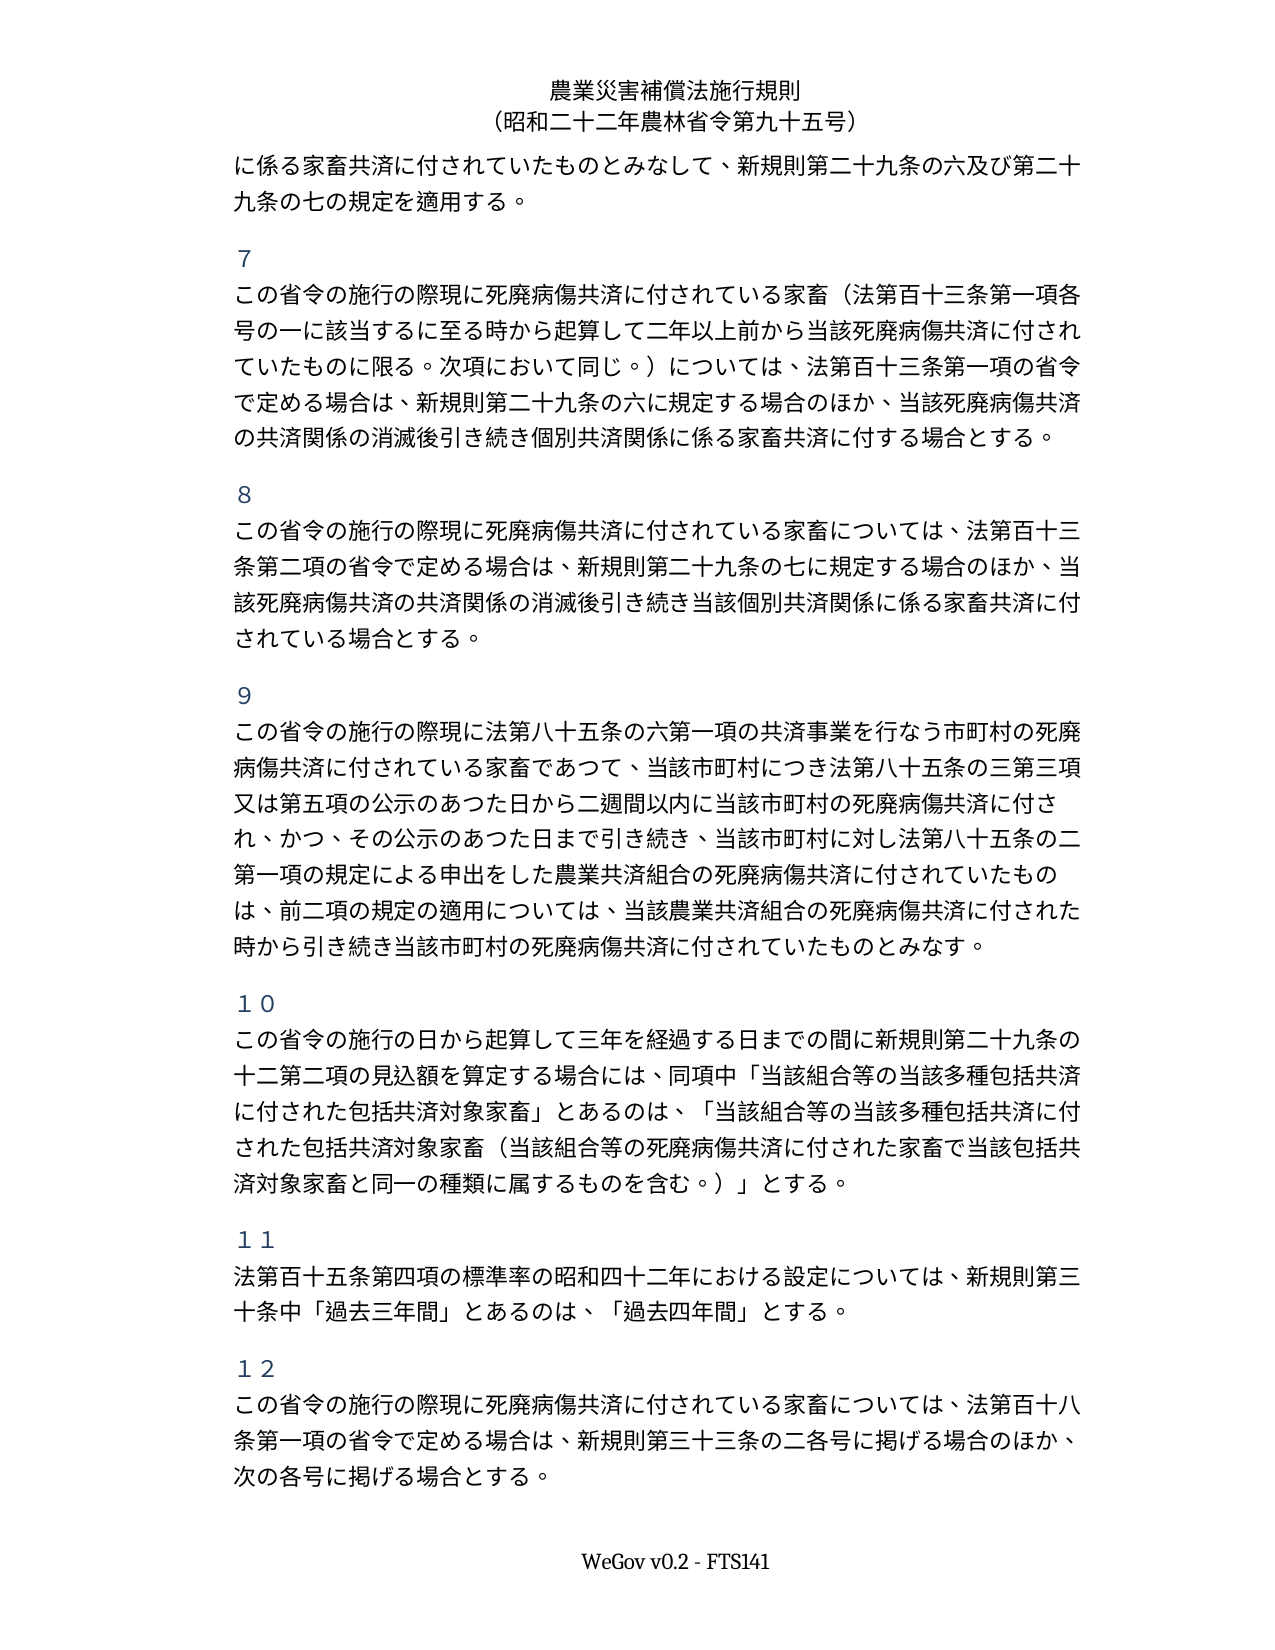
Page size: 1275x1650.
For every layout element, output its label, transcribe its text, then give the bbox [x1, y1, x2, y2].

subtitle ９ [233, 680, 1087, 711]
subtitle １１ [233, 1224, 1087, 1256]
text 法第百十五条第四項の標準率の昭和四十二年における設定については、新規則第三十条中「過去三年間」とあるのは、「過去四年間」とする。 [233, 1260, 1087, 1328]
subtitle １２ [233, 1353, 1087, 1384]
text この省令の施行の際現に死廃病傷共済に付されている家畜については、法第百十八条第一項の省令で定める場合は、新規則第三十三条の二各号に掲げる場合のほか、次の各号に掲げる場合とする。 [233, 1389, 1087, 1492]
text この省令の施行の日から起算して三年を経過する日までの間に新規則第二十九条の十二第二項の見込額を算定する場合には、同項中「当該組合等の当該多種包括共済に付された包括共済対象家畜」とあるのは、「当該組合等の当該多種包括共済に付された包括共済対象家畜（当該組合等の死廃病傷共済に付された家畜で当該包括共済対象家畜と同一の種類に属するものを含む。）」とする。 [233, 1024, 1087, 1199]
subtitle １０ [233, 988, 1087, 1019]
text この省令の施行の際現に死廃病傷共済に付されている家畜については、法第百十三条第二項の省令で定める場合は、新規則第二十九条の七に規定する場合のほか、当該死廃病傷共済の共済関係の消滅後引き続き当該個別共済関係に係る家畜共済に付されている場合とする。 [233, 515, 1087, 654]
text この省令の施行の際現に死廃病傷共済に付されている家畜（法第百十三条第一項各号の一に該当するに至る時から起算して二年以上前から当該死廃病傷共済に付されていたものに限る。次項において同じ。）については、法第百十三条第一項の省令で定める場合は、新規則第二十九条の六に規定する場合のほか、当該死廃病傷共済の共済関係の消滅後引き続き個別共済関係に係る家畜共済に付する場合とする。 [233, 279, 1087, 454]
subtitle ７ [233, 243, 1087, 274]
subtitle ８ [233, 479, 1087, 510]
text この省令の施行の際現に法第八十五条の六第一項の共済事業を行なう市町村の死廃病傷共済に付されている家畜であつて、当該市町村につき法第八十五条の三第三項又は第五項の公示のあつた日から二週間以内に当該市町村の死廃病傷共済に付され、かつ、その公示のあつた日まで引き続き、当該市町村に対し法第八十五条の二第一項の規定による申出をした農業共済組合の死廃病傷共済に付されていたものは、前二項の規定の適用については、当該農業共済組合の死廃病傷共済に付された時から引き続き当該市町村の死廃病傷共済に付されていたものとみなす。 [233, 716, 1087, 962]
